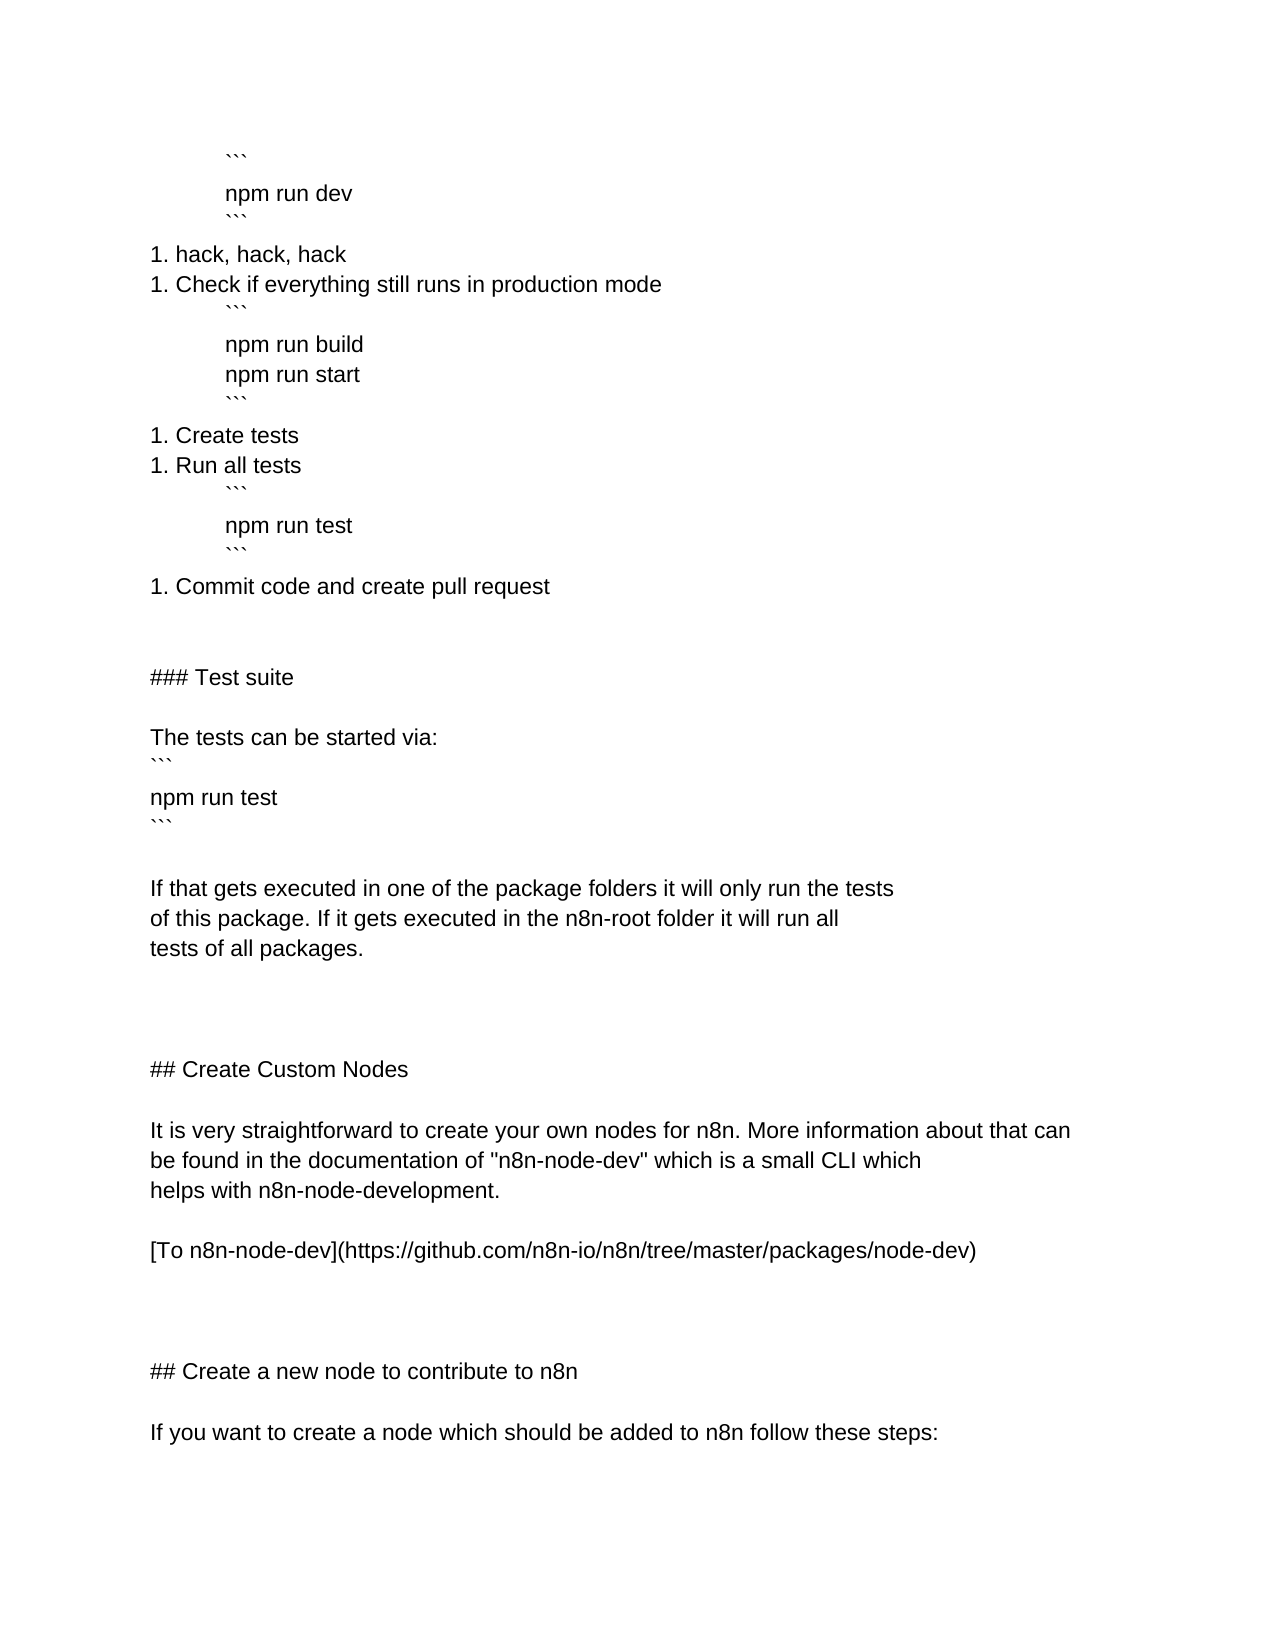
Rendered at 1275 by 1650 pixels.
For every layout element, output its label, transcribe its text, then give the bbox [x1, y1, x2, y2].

text helps with n8n-node-development. [150, 1177, 1125, 1203]
text npm run test [150, 784, 1125, 811]
text be found in the documentation of "n8n-node-dev" which is a small CLI which [150, 1147, 1125, 1173]
text [To n8n-node-dev](https://github.com/n8n-io/n8n/tree/master/packages/node-dev) [150, 1237, 1125, 1264]
text ## Create Custom Nodes [150, 1056, 1125, 1083]
text npm run build [150, 331, 1125, 358]
text 1. Check if everything still runs in production mode [150, 271, 1125, 297]
text ``` [150, 482, 1125, 509]
text ``` [150, 754, 1125, 781]
text ``` [150, 210, 1125, 237]
text ``` [150, 392, 1125, 418]
text ``` [150, 814, 1125, 841]
text It is very straightforward to create your own nodes for n8n. More information about that can [150, 1117, 1125, 1143]
text ## Create a new node to contribute to n8n [150, 1358, 1125, 1385]
text npm run dev [150, 180, 1125, 207]
text 1. hack, hack, hack [150, 241, 1125, 267]
text ``` [150, 543, 1125, 569]
text of this package. If it gets executed in the n8n-root folder it will run all [150, 905, 1125, 932]
text ``` [150, 150, 1125, 176]
text 1. Create tests [150, 422, 1125, 448]
text ``` [150, 301, 1125, 327]
text If you want to create a node which should be added to n8n follow these steps: [150, 1419, 1125, 1445]
text ### Test suite [150, 663, 1125, 690]
text 1. Run all tests [150, 452, 1125, 478]
text 1. Commit code and create pull request [150, 573, 1125, 599]
text tests of all packages. [150, 935, 1125, 962]
text npm run test [150, 512, 1125, 539]
text npm run start [150, 361, 1125, 388]
text If that gets executed in one of the package folders it will only run the tests [150, 875, 1125, 901]
text The tests can be started via: [150, 724, 1125, 750]
